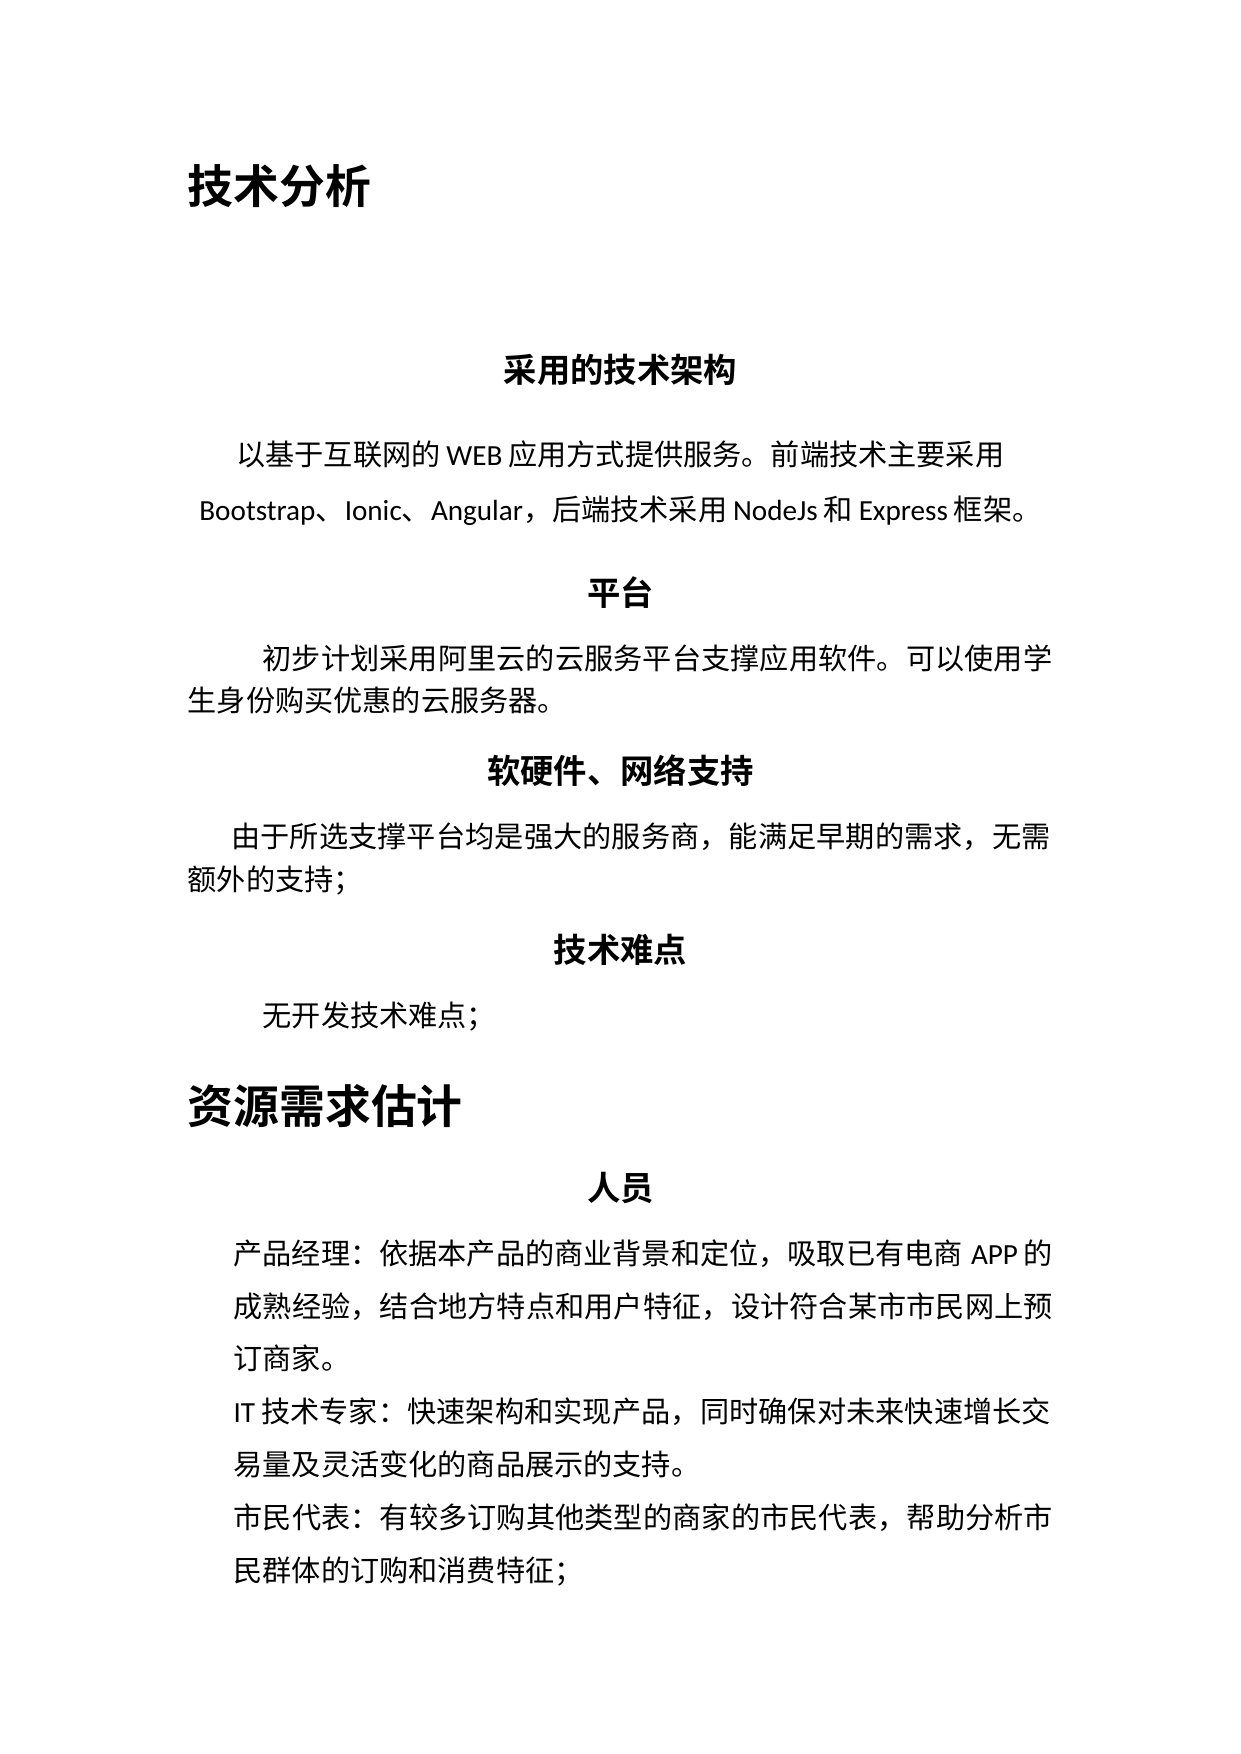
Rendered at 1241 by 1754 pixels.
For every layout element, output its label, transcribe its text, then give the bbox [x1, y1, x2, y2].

text 市民代表：有较多订购其他类型的商家的市民代表，帮助分析市民群体的订购和消费特征； [233, 1494, 1053, 1589]
text 采用的技术架构 [187, 344, 1053, 392]
text 软硬件、网络支持 [187, 745, 1053, 793]
subtitle 资源需求估计 [187, 1070, 1053, 1136]
subtitle 技术分析 [187, 150, 1053, 216]
text IT技术专家：快速架构和实现产品，同时确保对未来快速增长交易量及灵活变化的商品展示的支持。 [233, 1389, 1053, 1484]
text 无开发技术难点； [187, 992, 1053, 1035]
text 产品经理：依据本产品的商业背景和定位，吸取已有电商APP的成熟经验，结合地方特点和用户特征，设计符合某市市民网上预订商家。 [233, 1230, 1053, 1378]
text 人员 [187, 1161, 1053, 1210]
text 平台 [187, 567, 1053, 615]
text 由于所选支撑平台均是强大的服务商，能满足早期的需求，无需额外的支持； [187, 814, 1053, 898]
text 初步计划采用阿里云的云服务平台支撑应用软件。可以使用学生身份购买优惠的云服务器。 [187, 636, 1053, 720]
text 技术难点 [187, 923, 1053, 972]
text 以基于互联网的WEB应用方式提供服务。前端技术主要采用Bootstrap、Ionic、Angular，后端技术采用NodeJs和Express框架。 [187, 432, 1053, 529]
